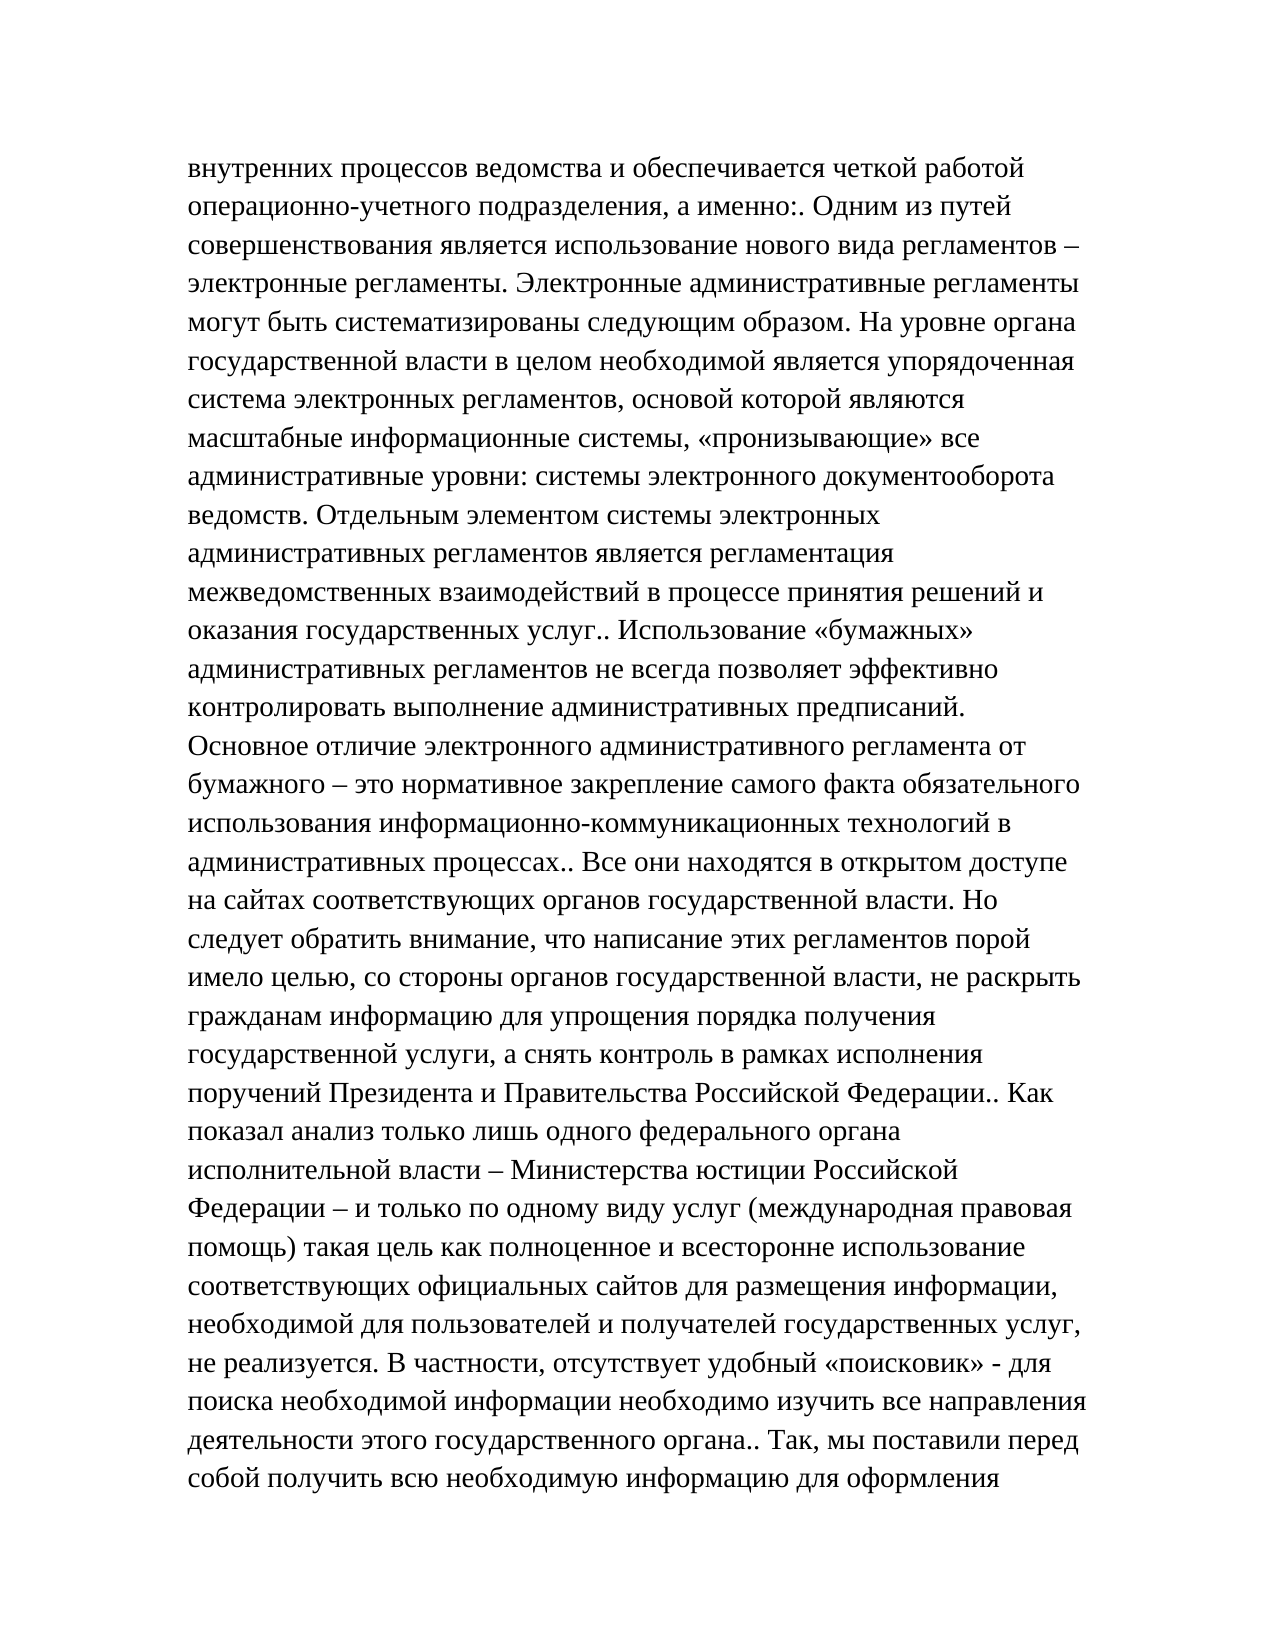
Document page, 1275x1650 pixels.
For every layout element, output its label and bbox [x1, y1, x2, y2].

text [187, 150, 1087, 1494]
